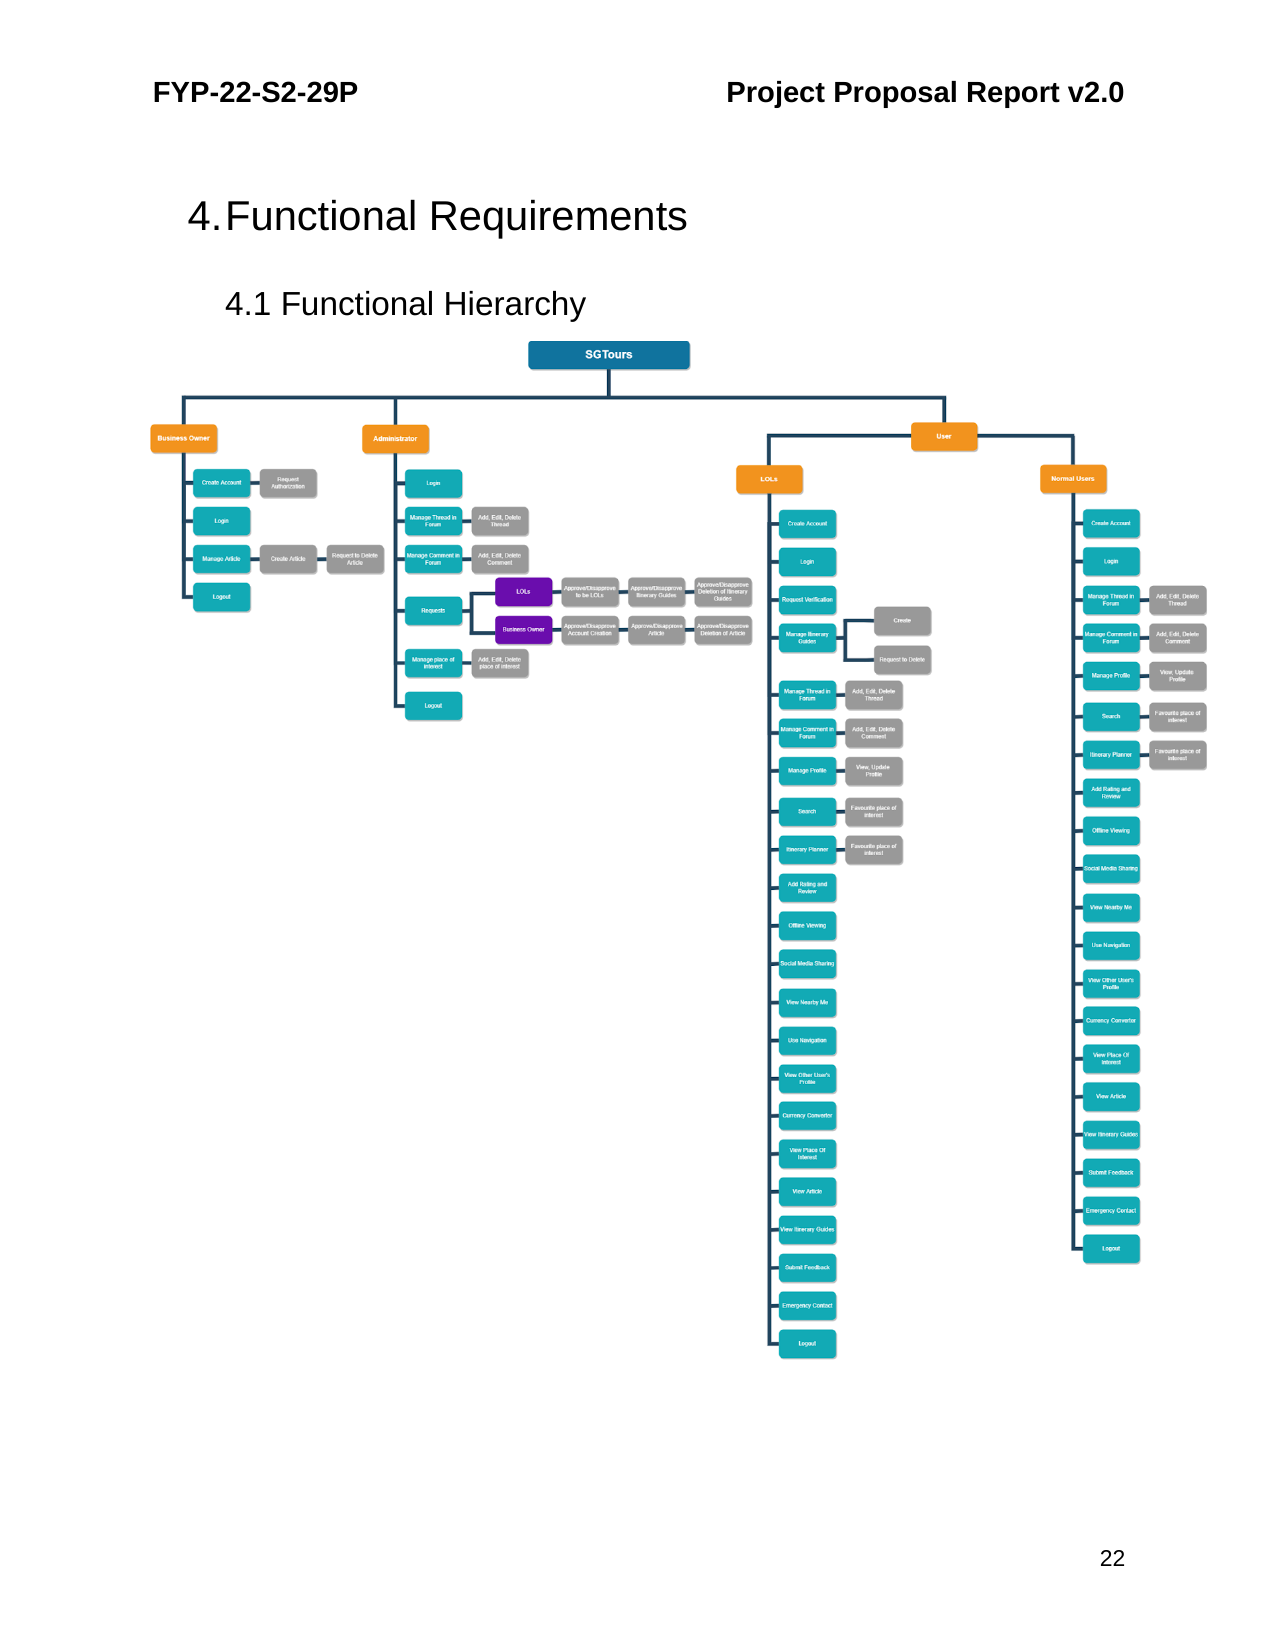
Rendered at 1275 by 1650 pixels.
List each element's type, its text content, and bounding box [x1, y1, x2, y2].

picture [150, 341, 1208, 1360]
subtitle 4.1 Functional Hierarchy [225, 284, 1125, 323]
subtitle Functional Requirements [187, 192, 1125, 239]
